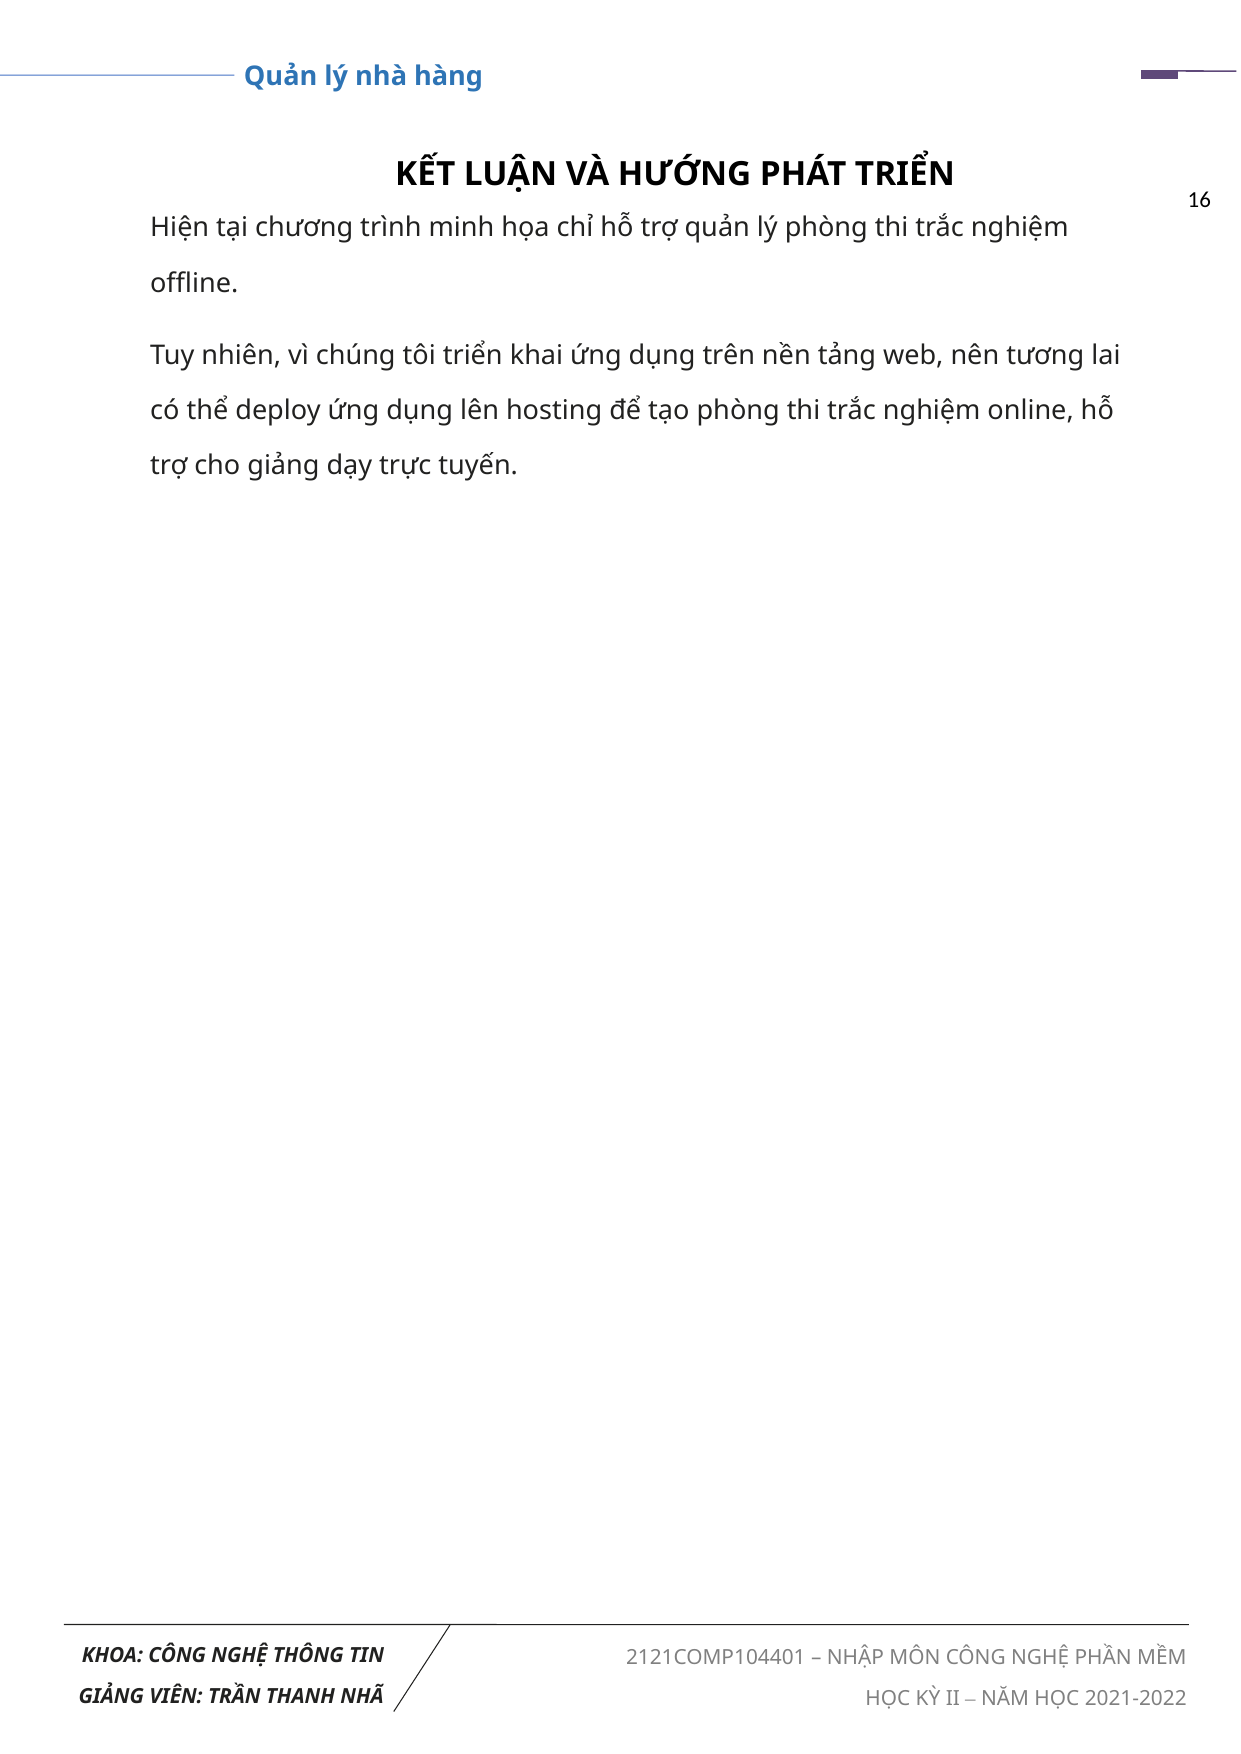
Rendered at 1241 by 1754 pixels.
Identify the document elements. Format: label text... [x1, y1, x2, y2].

subtitle KẾT LUẬN VÀ HƯỚNG PHÁT TRIỂN [197, 150, 1153, 195]
text Hiện tại chương trình minh họa chỉ hỗ trợ quản lý phòng thi trắc nghiệm offline. [150, 208, 1153, 300]
text Tuy nhiên, vì chúng tôi triển khai ứng dụng trên nền tảng web, nên tương lai có thể deploy ứng dụng lên hosting để tạo phòng thi trắc nghiệm online, hỗ trợ cho giảng dạy trực tuyến. [150, 335, 1153, 483]
